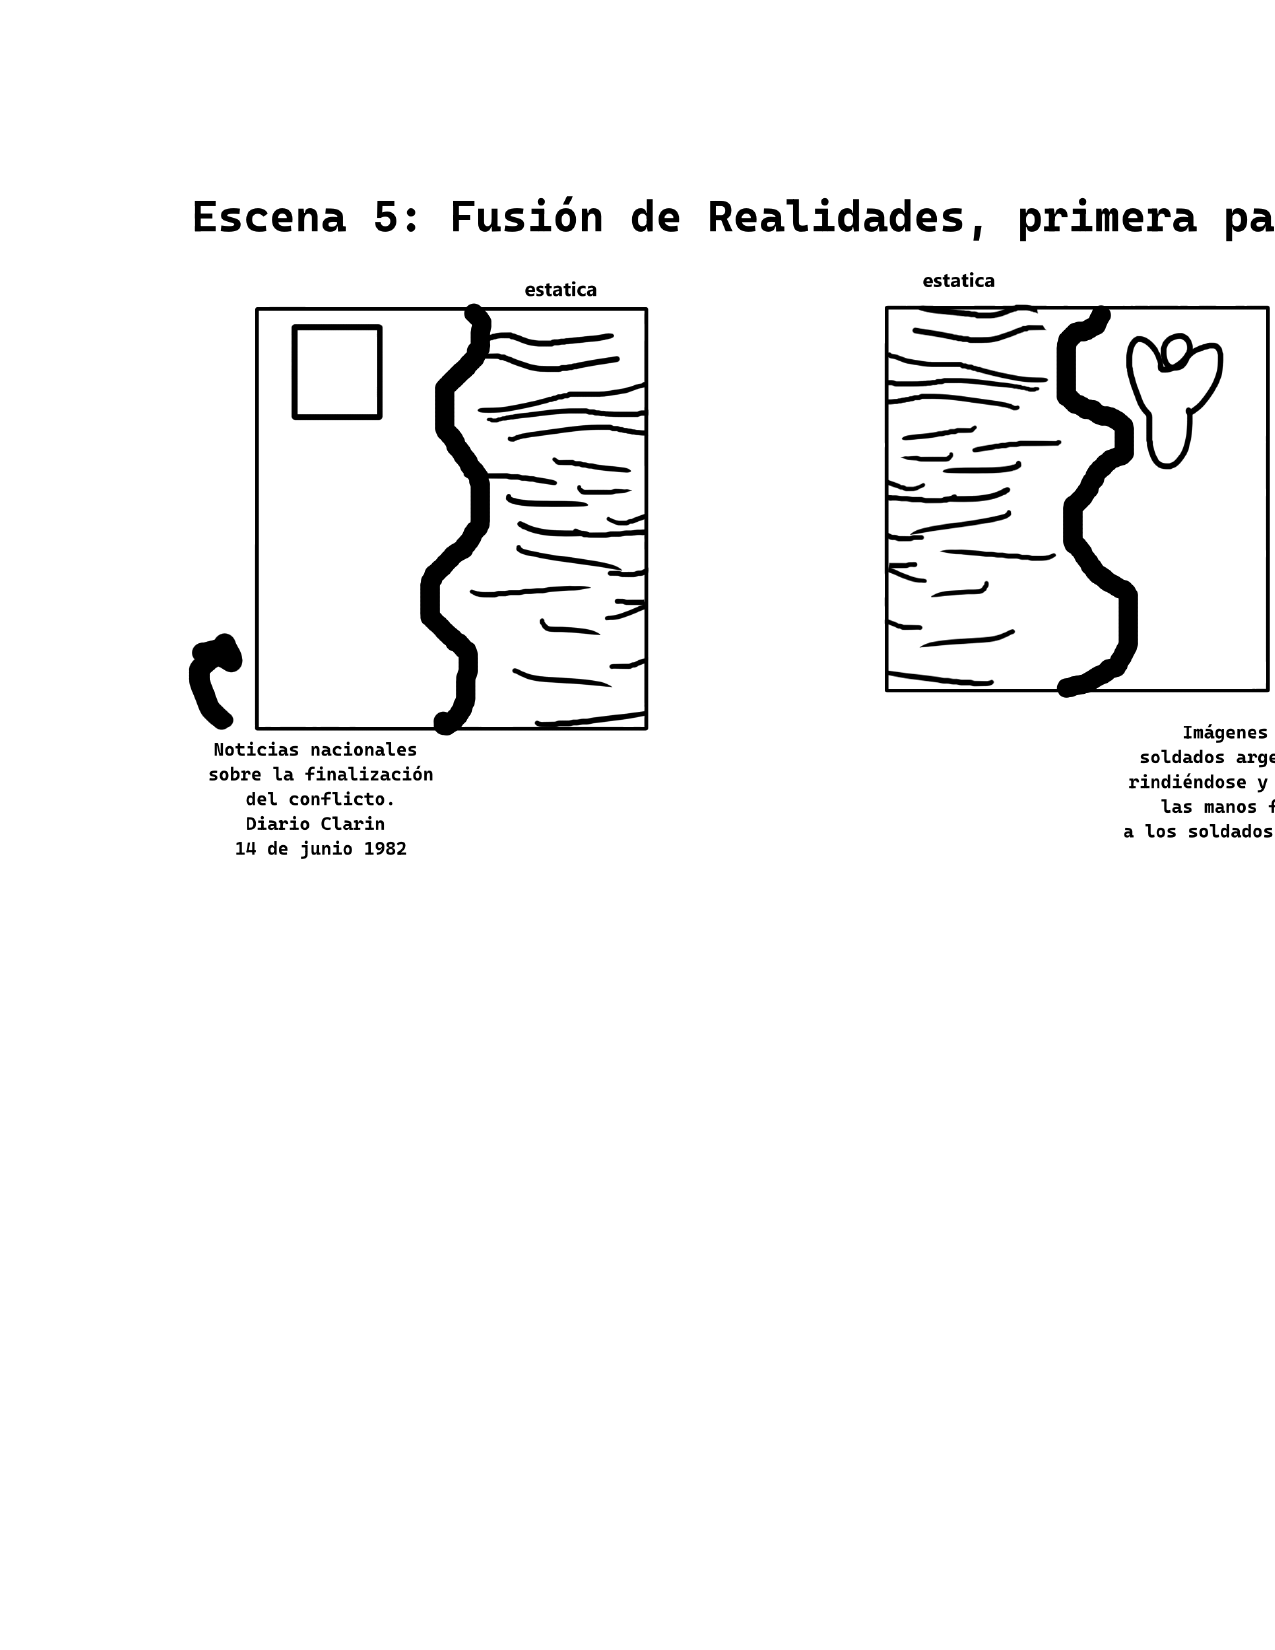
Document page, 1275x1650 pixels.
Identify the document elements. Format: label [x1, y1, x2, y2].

picture [150, 150, 1275, 862]
